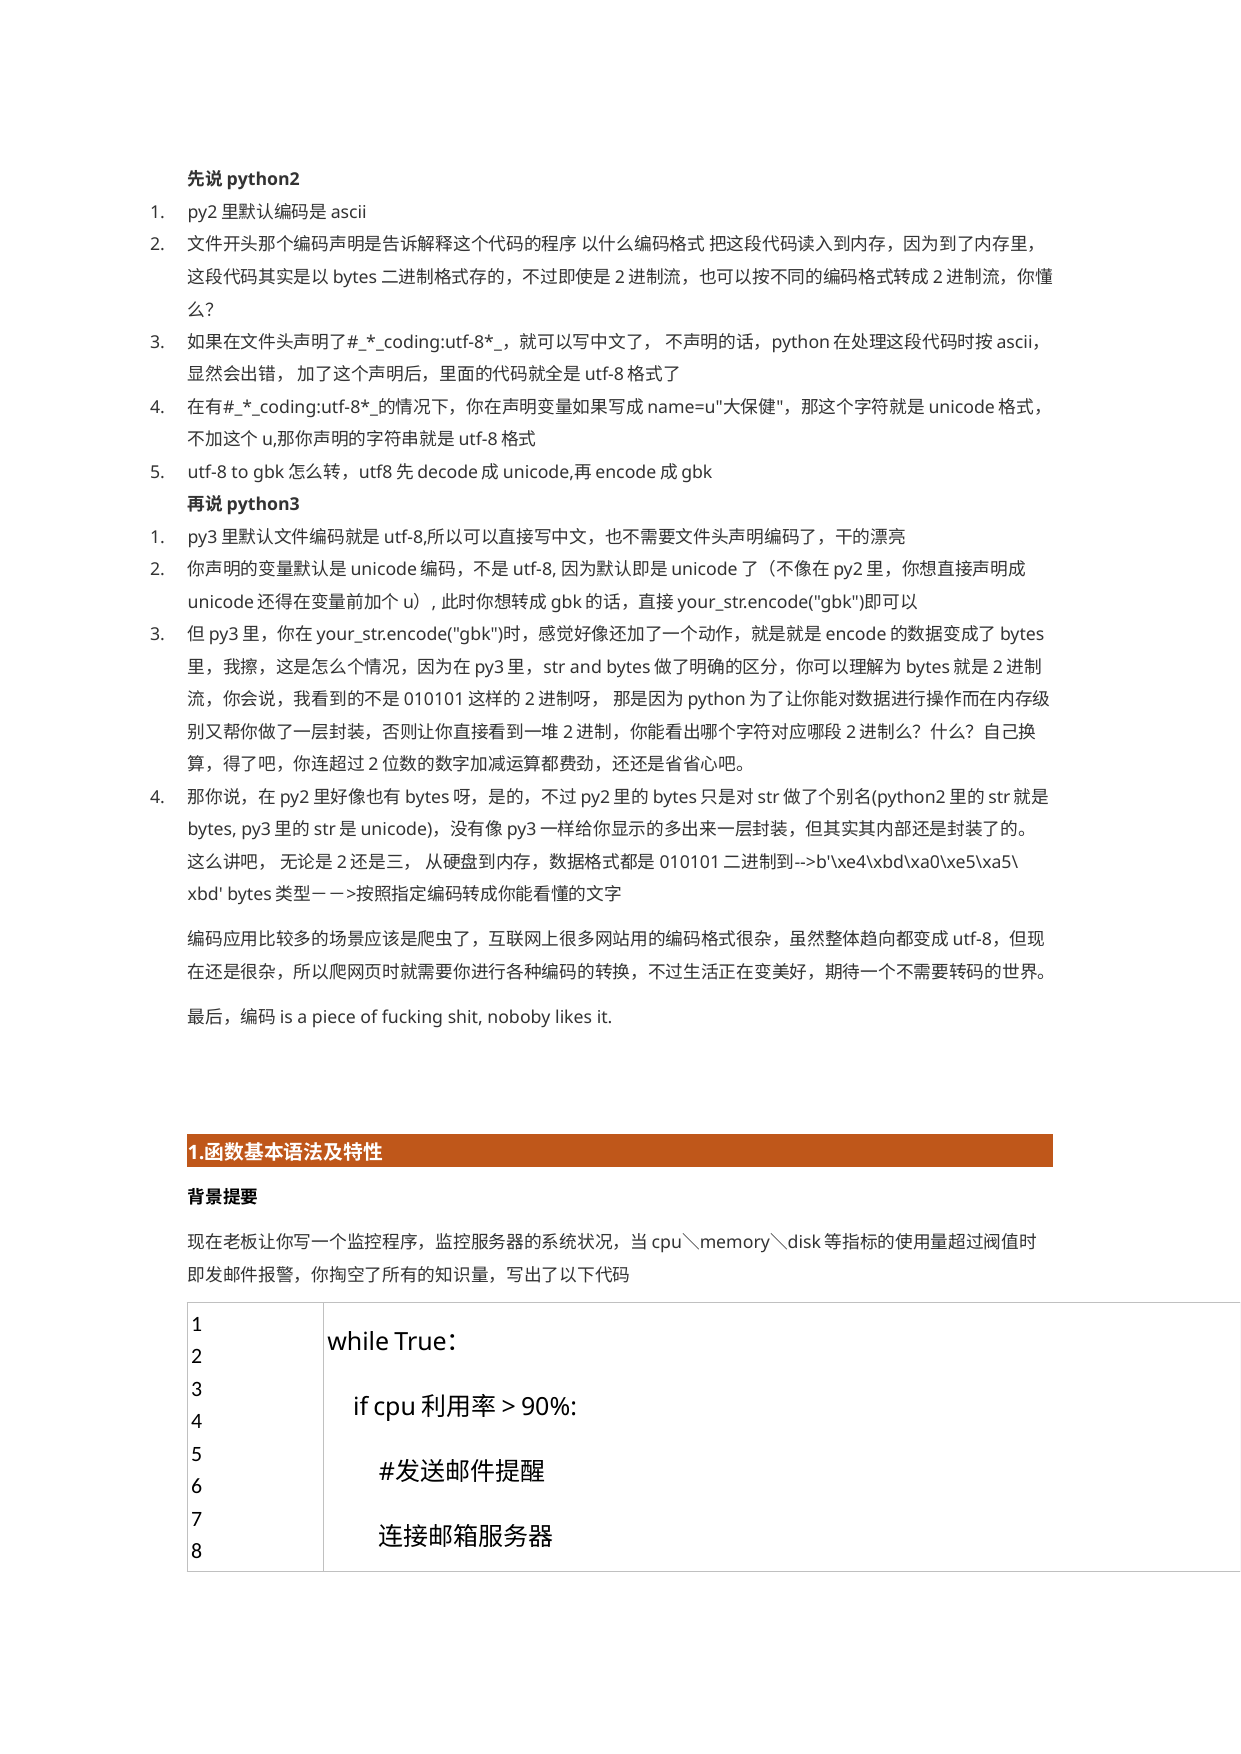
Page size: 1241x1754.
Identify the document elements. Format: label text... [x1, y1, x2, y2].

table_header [324, 1303, 1240, 1571]
subtitle 1.函数基本语法及特性 [187, 1134, 1053, 1167]
text 再说python3 [187, 487, 1053, 519]
subtitle 背景提要 [187, 1179, 1053, 1212]
list 文件开头那个编码声明是告诉解释这个代码的程序 以什么编码格式 把这段代码读入到内存，因为到了内存里，这段代码其实是以bytes二进制格式存的，不过即使是2进制流，也可以按不同的编码格式转成2进制流，你懂么？ [150, 227, 1053, 324]
list 但py3里，你在your_str.encode("gbk")时，感觉好像还加了一个动作，就是就是encode的数据变成了bytes里，我擦，这是怎么个情况，因为在py3里，str and bytes做了明确的区分，你可以理解为bytes就是2进制流，你会说，我看到的不是010101这样的2进制呀， 那是因为python为了让你能对数据进行操作而在内存级别又帮你做了一层封装，否则让你直接看到一堆2进制，你能看出哪个字符对应哪段2进制么？什么？自己换算，得了吧，你连超过2位数的数字加减运算都费劲，还还是省省心吧。 [150, 617, 1053, 779]
list utf-8 to gbk怎么转，utf8先decode成unicode,再encode成gbk [150, 454, 1053, 487]
list 你声明的变量默认是unicode编码，不是utf-8, 因为默认即是unicode了（不像在py2里，你想直接声明成unicode还得在变量前加个u）, 此时你想转成gbk的话，直接your_str.encode("gbk")即可以 [150, 552, 1053, 617]
list py2里默认编码是ascii [150, 194, 1053, 227]
list 在有#_*_coding:utf-8*_的情况下，你在声明变量如果写成name=u"大保健"，那这个字符就是unicode格式，不加这个u,那你声明的字符串就是utf-8格式 [150, 389, 1053, 454]
list 那你说，在py2里好像也有bytes呀，是的，不过py2里的bytes只是对str做了个别名(python2里的str就是bytes, py3里的str是unicode)，没有像py3一样给你显示的多出来一层封装，但其实其内部还是封装了的。 这么讲吧， 无论是2还是三， 从硬盘到内存，数据格式都是 010101二进制到-->b'\xe4\xbd\xa0\xe5\xa5\xbd' bytes类型－－>按照指定编码转成你能看懂的文字 [150, 779, 1053, 909]
text 最后，编码is a piece of fucking shit, noboby likes it. [187, 999, 1053, 1032]
text 现在老板让你写一个监控程序，监控服务器的系统状况，当cpu＼memory＼disk等指标的使用量超过阀值时即发邮件报警，你掏空了所有的知识量，写出了以下代码 [187, 1224, 1053, 1289]
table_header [188, 1303, 323, 1571]
list 如果在文件头声明了#_*_coding:utf-8*_，就可以写中文了， 不声明的话，python在处理这段代码时按ascii，显然会出错， 加了这个声明后，里面的代码就全是utf-8格式了 [150, 324, 1053, 389]
list py3里默认文件编码就是utf-8,所以可以直接写中文，也不需要文件头声明编码了，干的漂亮 [150, 519, 1053, 552]
text 编码应用比较多的场景应该是爬虫了，互联网上很多网站用的编码格式很杂，虽然整体趋向都变成utf-8，但现在还是很杂，所以爬网页时就需要你进行各种编码的转换，不过生活正在变美好，期待一个不需要转码的世界。 [187, 922, 1053, 987]
text 先说python2 [187, 162, 1053, 194]
